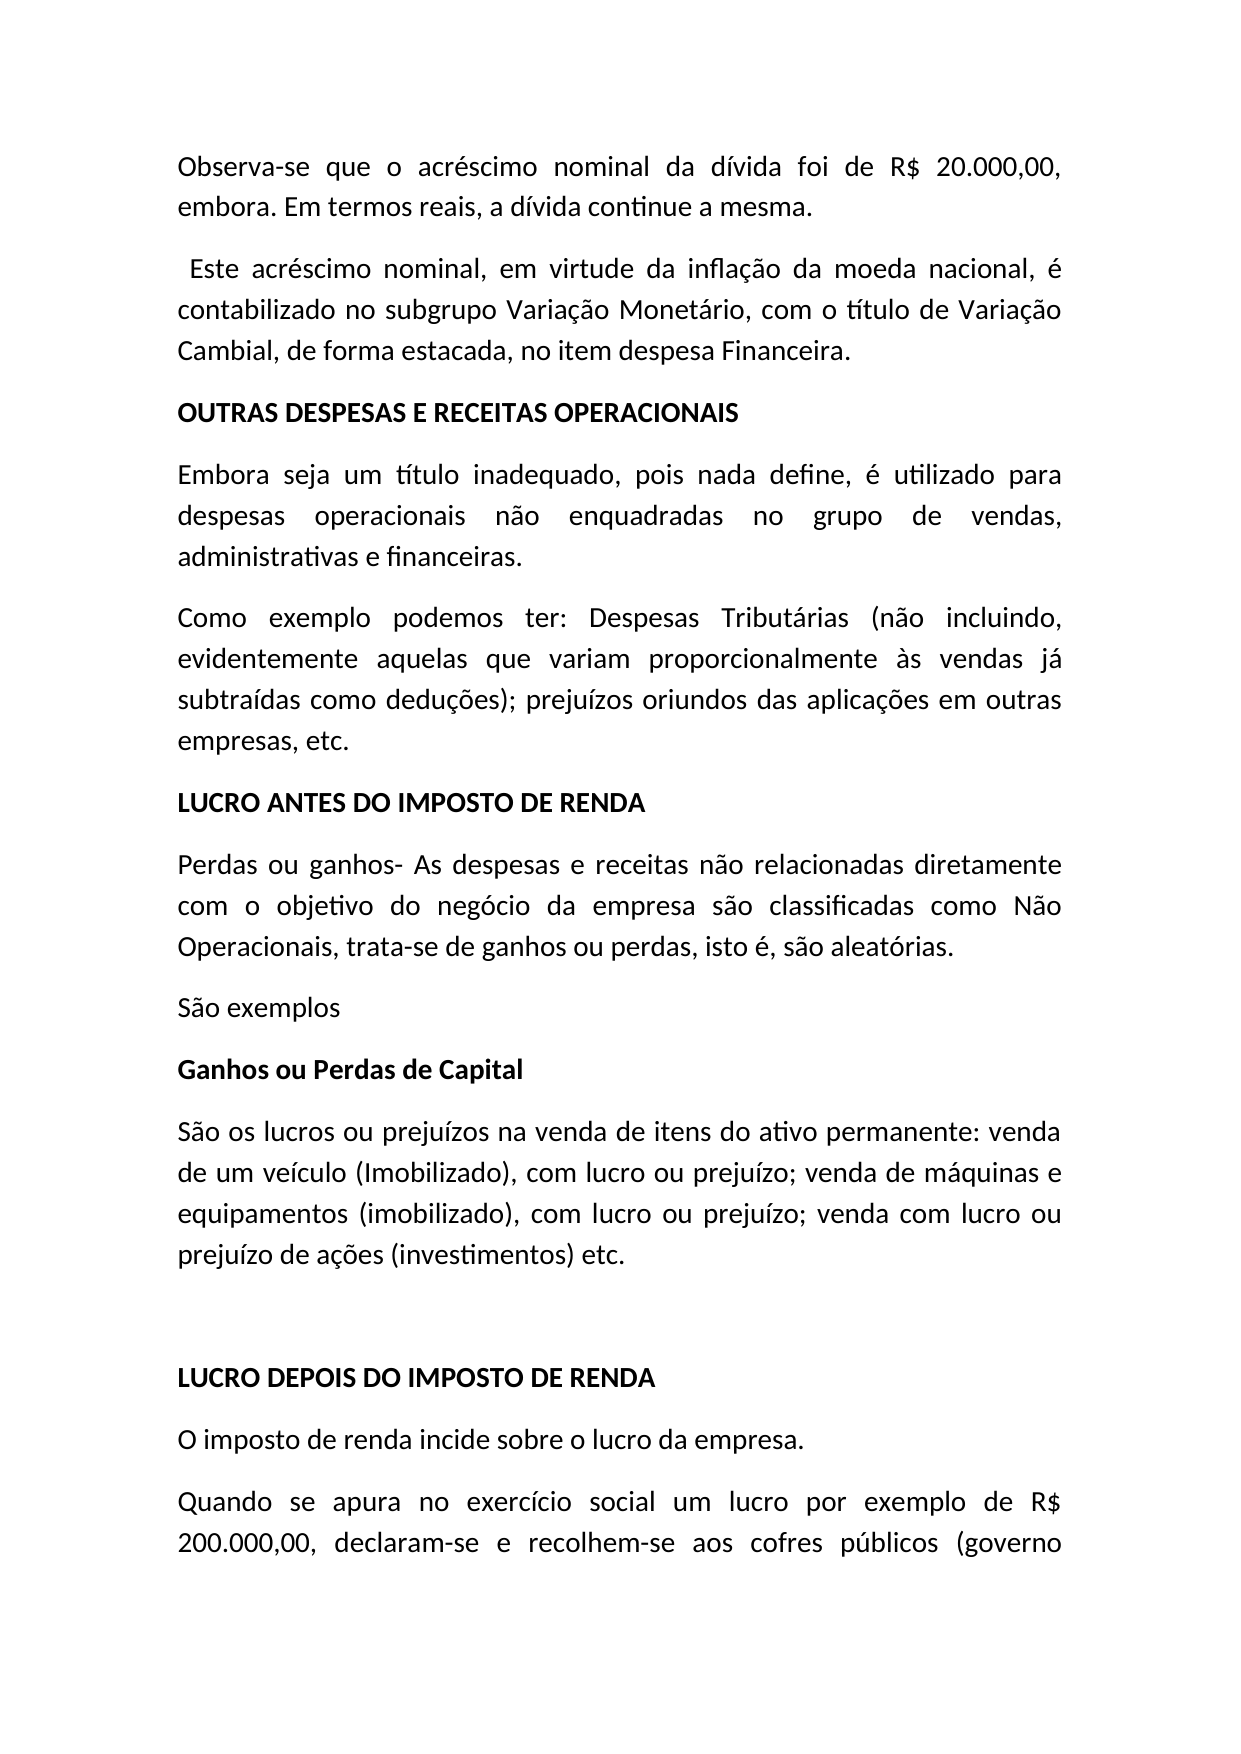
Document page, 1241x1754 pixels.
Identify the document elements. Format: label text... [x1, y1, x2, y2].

text Perdas ou ganhos- As despesas e receitas não relacionadas diretamente com o objetivo do negócio da empresa são classificadas como Não Operacionais, trata-se de ganhos ou perdas, isto é, são aleatórias. [177, 846, 1063, 963]
text LUCRO DEPOIS DO IMPOSTO DE RENDA [177, 1359, 1063, 1395]
text Como exemplo podemos ter: Despesas Tributárias (não incluindo, evidentemente aquelas que variam proporcionalmente às vendas já subtraídas como deduções); prejuízos oriundos das aplicações em outras empresas, etc. [177, 599, 1063, 758]
text Embora seja um título inadequado, pois nada define, é utilizado para despesas operacionais não enquadradas no grupo de vendas, administrativas e financeiras. [177, 456, 1063, 573]
text São os lucros ou prejuízos na venda de itens do ativo permanente: venda de um veículo (Imobilizado), com lucro ou prejuízo; venda de máquinas e equipamentos (imobilizado), com lucro ou prejuízo; venda com lucro ou prejuízo de ações (investimentos) etc. [177, 1113, 1063, 1271]
text São exemplos [177, 989, 1063, 1025]
text Observa-se que o acréscimo nominal da dívida foi de R$ 20.000,00, embora. Em termos reais, a dívida continue a mesma. [177, 148, 1063, 224]
text O imposto de renda incide sobre o lucro da empresa. [177, 1421, 1063, 1457]
text Ganhos ou Perdas de Capital [177, 1051, 1063, 1087]
text Este acréscimo nominal, em virtude da inflação da moeda nacional, é contabilizado no subgrupo Variação Monetário, com o título de Variação Cambial, de forma estacada, no item despesa Financeira. [177, 250, 1063, 368]
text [177, 1483, 1063, 1559]
text LUCRO ANTES DO IMPOSTO DE RENDA [177, 784, 1063, 819]
text OUTRAS DESPESAS E RECEITAS OPERACIONAIS [177, 394, 1063, 429]
